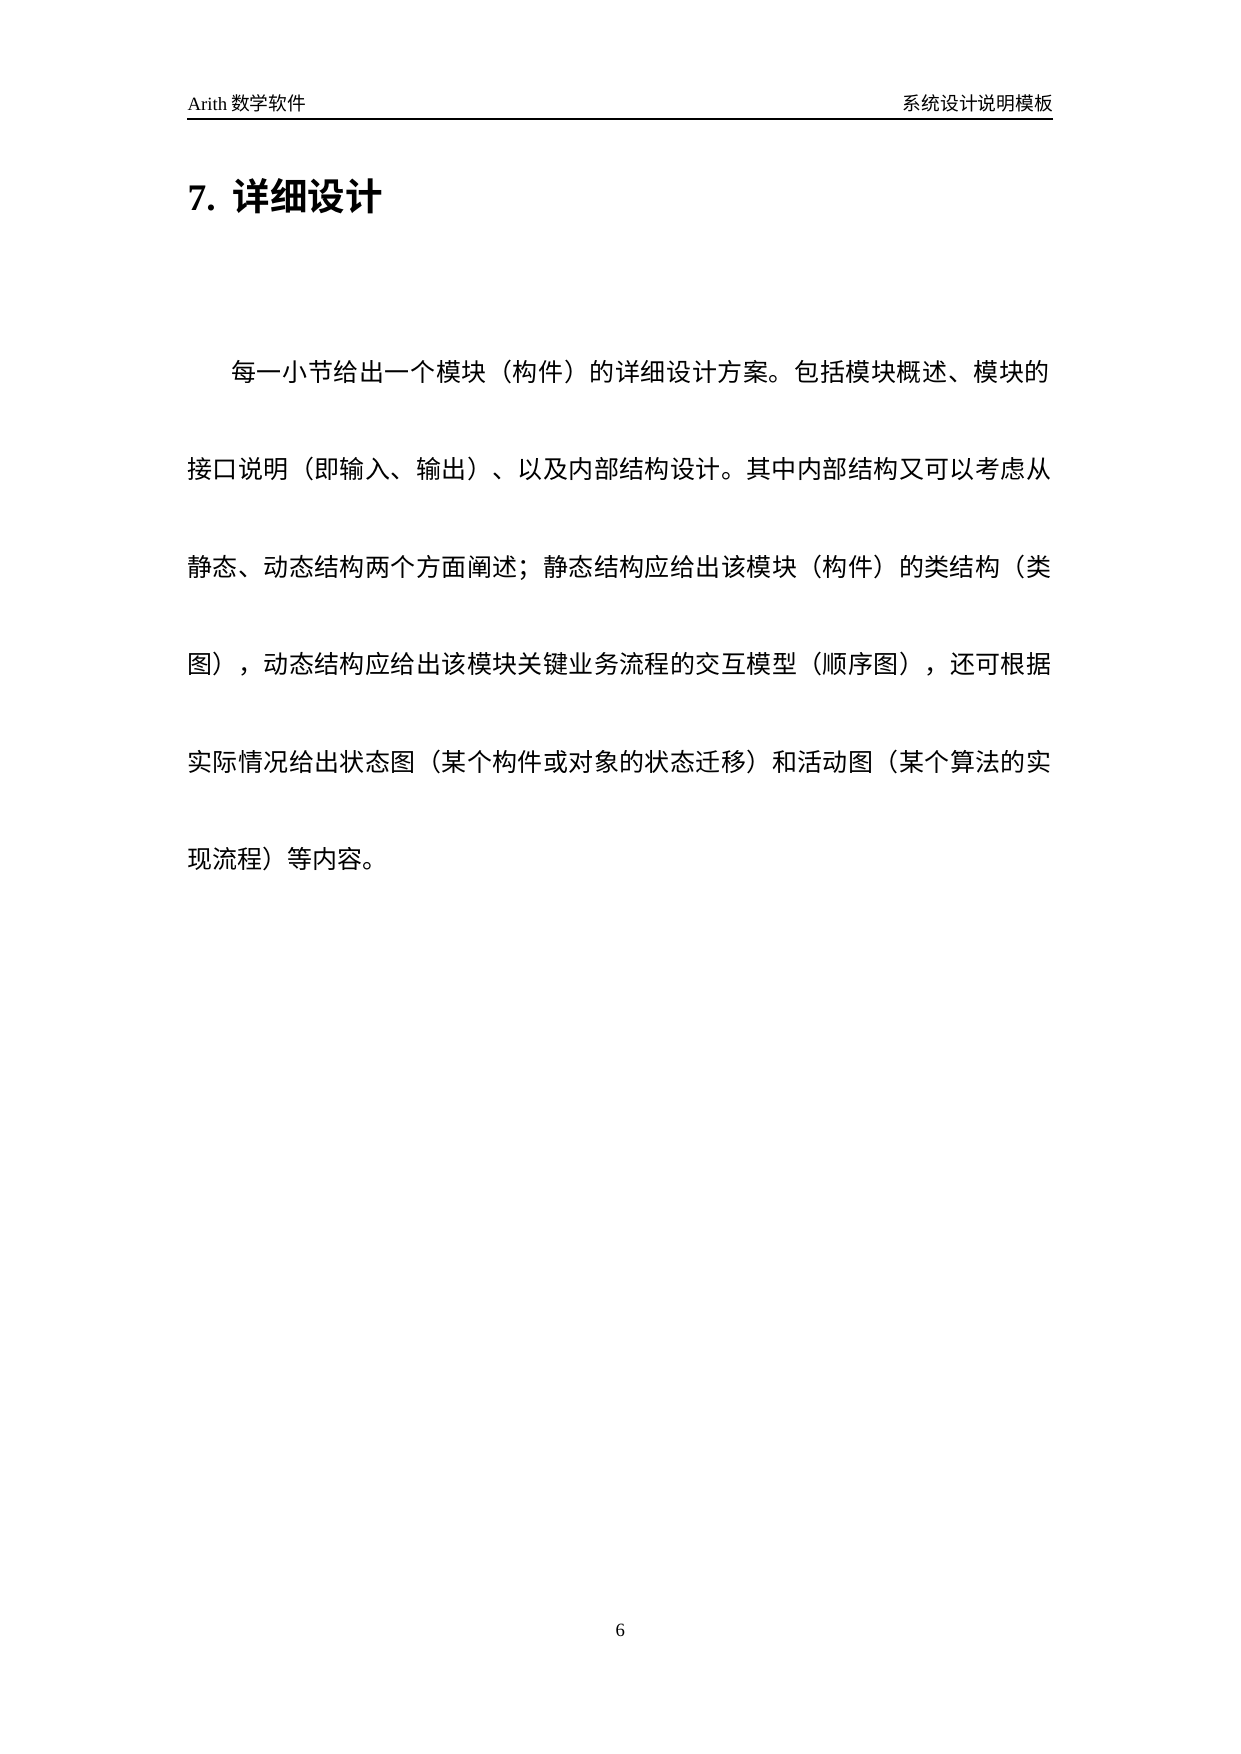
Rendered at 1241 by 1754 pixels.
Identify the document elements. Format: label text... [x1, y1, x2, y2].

subtitle 详细设计 [187, 162, 1053, 227]
text 每一小节给出一个模块（构件）的详细设计方案。包括模块概述、模块的接口说明（即输入、输出）、以及内部结构设计。其中内部结构又可以考虑从静态、动态结构两个方面阐述；静态结构应给出该模块（构件）的类结构（类图），动态结构应给出该模块关键业务流程的交互模型（顺序图），还可根据实际情况给出状态图（某个构件或对象的状态迁移）和活动图（某个算法的实现流程）等内容。 [187, 338, 1053, 890]
